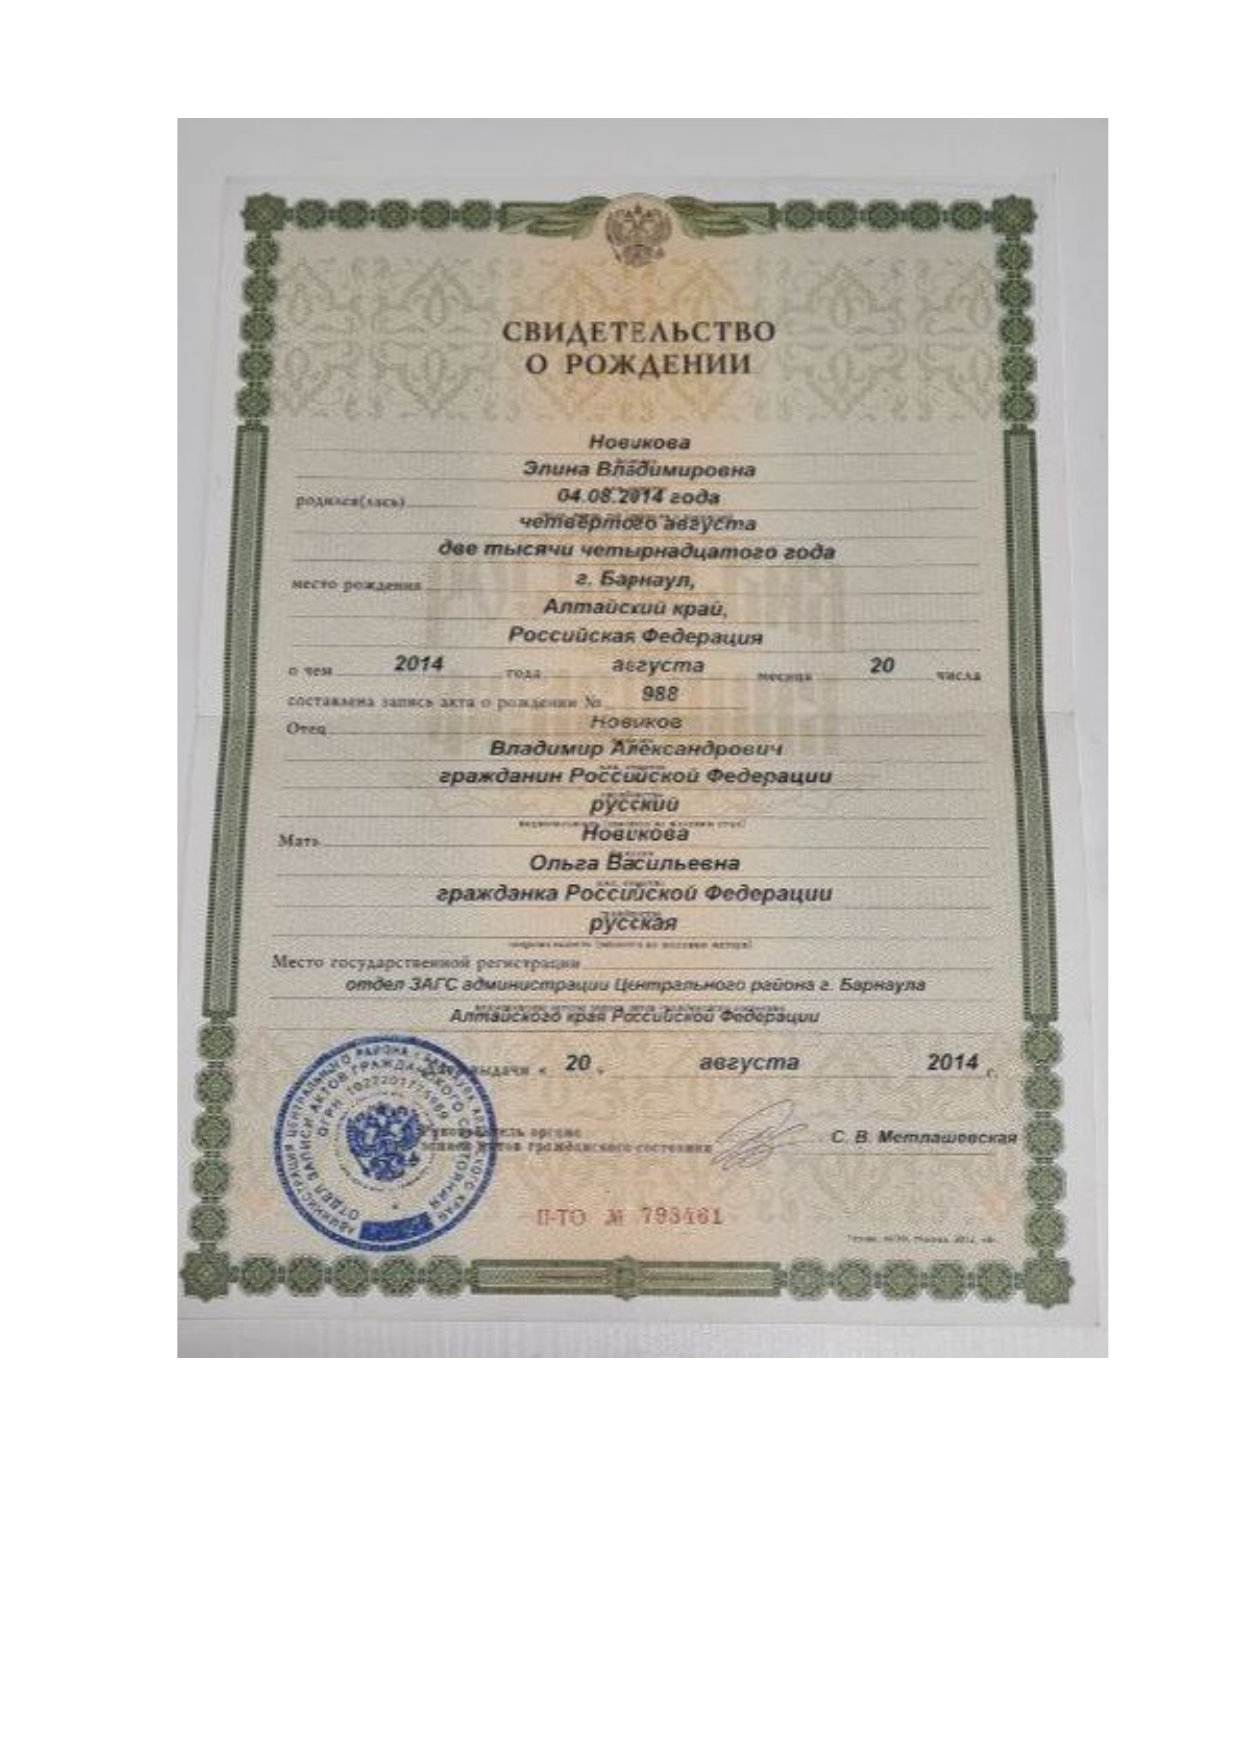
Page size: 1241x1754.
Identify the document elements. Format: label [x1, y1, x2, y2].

picture [177, 118, 1109, 1358]
